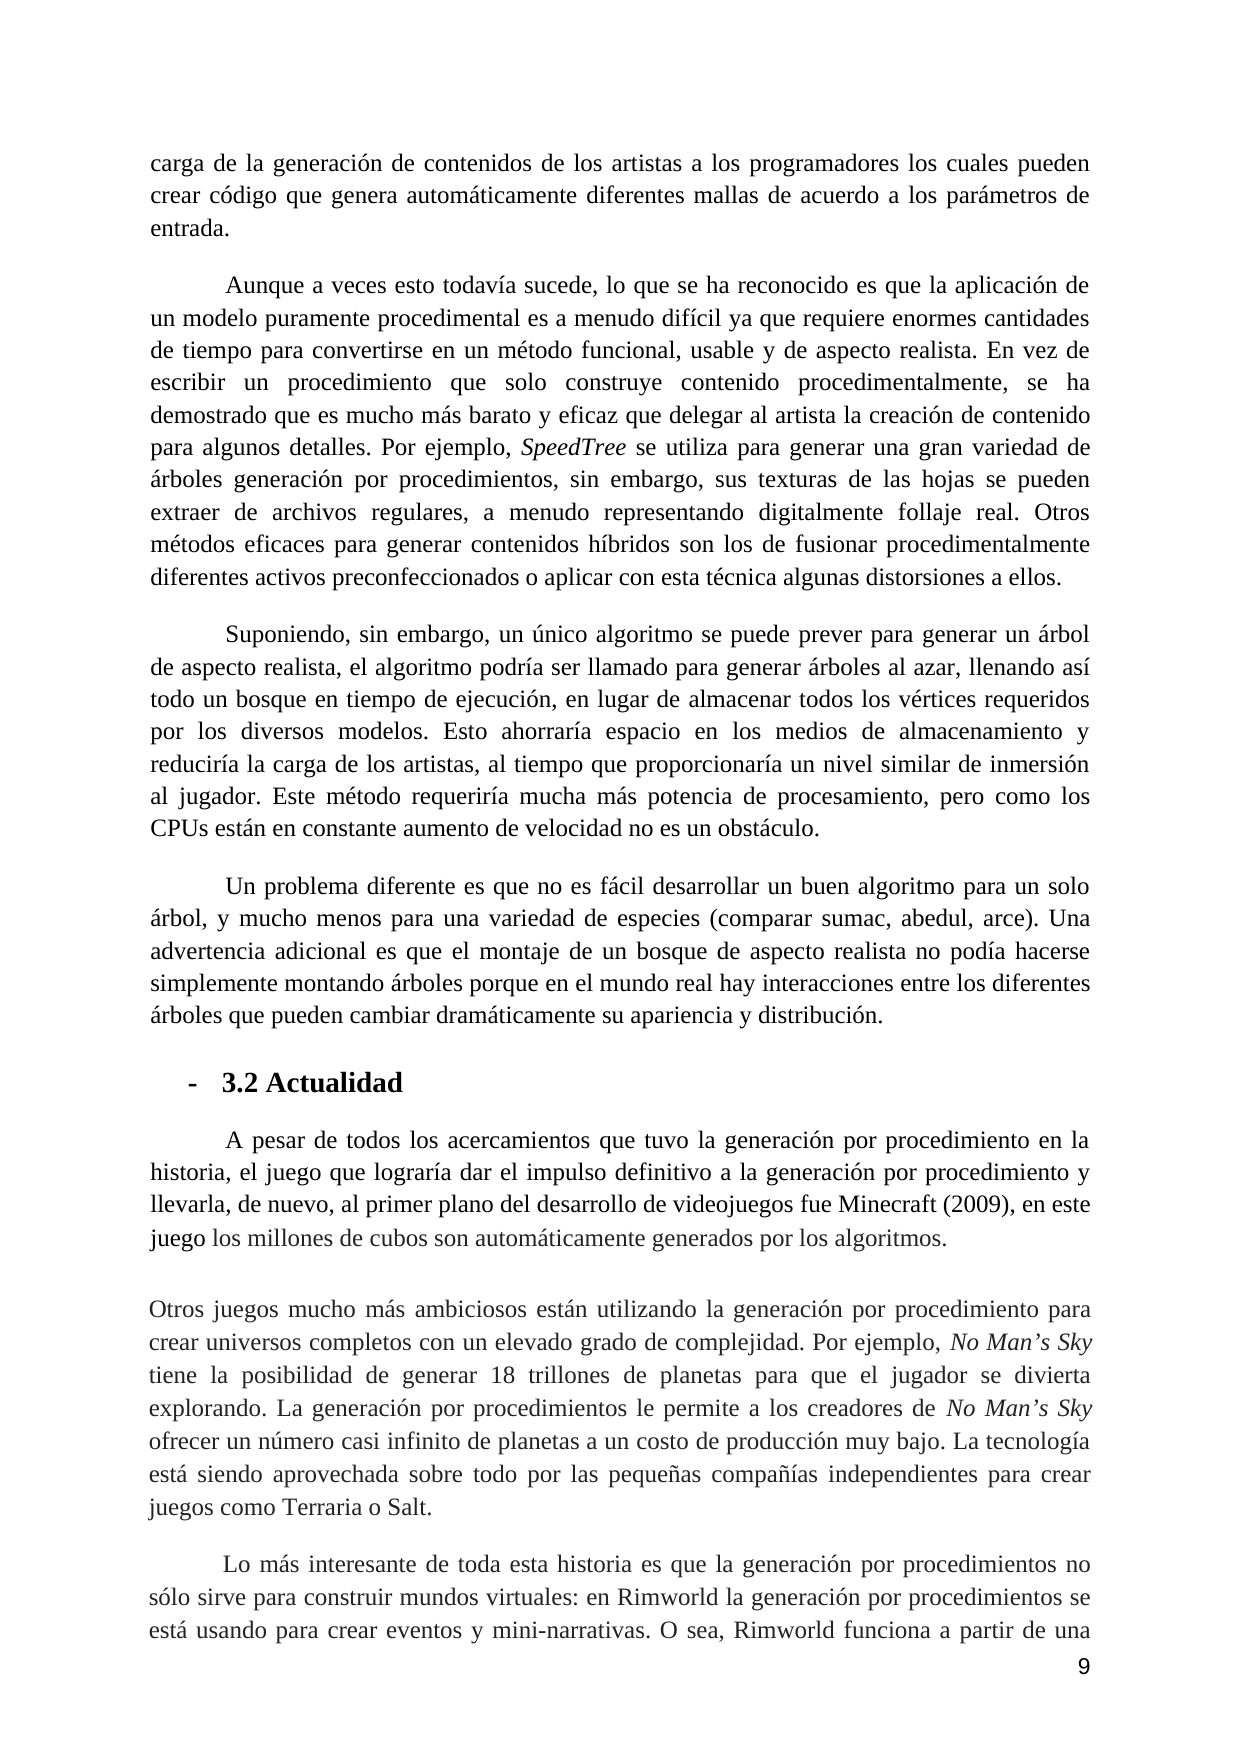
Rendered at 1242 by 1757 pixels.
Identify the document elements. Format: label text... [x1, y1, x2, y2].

text A pesar de todos los acercamientos que tuvo la generación por procedimiento en la historia, el juego que lograría dar el impulso definitivo a la generación por procedimiento y llevarla, de nuevo, al primer plano del desarrollo de videojuegos fue Minecraft (2009), en este juego los millones de cubos son automáticamente generados por los algoritmos.​ [150, 1125, 1091, 1252]
text Un problema diferente es que no es fácil desarrollar un buen algoritmo para un solo árbol, y mucho menos para una variedad de especies (comparar sumac, abedul, arce). Una advertencia adicional es que el montaje de un bosque de aspecto realista no podía hacerse simplemente montando árboles porque en el mundo real hay interacciones entre los diferentes árboles que pueden cambiar dramáticamente su apariencia y distribución. [150, 871, 1091, 1029]
text Otros juegos mucho más ambiciosos están utilizando la generación por procedimiento para crear universos completos con un elevado grado de complejidad. Por ejemplo, No​ Man’s Sky tiene la posibilidad de generar 18 trillones de planetas para que el jugador se divierta explorando. La generación por procedimientos le permite a los creadores de No​ Man’s Sky ofrecer un número casi infinito de planetas a un costo de producción muy bajo. La tecnología está siendo aprovechada sobre todo por las pequeñas compañías independientes para crear juegos como Terraria o Salt. [148, 1294, 1092, 1521]
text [148, 1549, 1092, 1644]
text Aunque a veces esto todavía sucede, lo que se ha reconocido es que la aplicación de un modelo puramente procedimental es a menudo difícil ya que requiere enormes cantidades de tiempo para convertirse en un método funcional, usable y de aspecto realista. En vez de escribir un procedimiento que solo construye contenido procedimentalmente, se ha demostrado que es mucho más barato y eficaz que delegar al artista la creación de contenido para algunos detalles. Por ejemplo, SpeedTree​ ​se utiliza para generar una gran variedad de árboles generación por procedimientos, sin embargo, sus texturas de las hojas se pueden extraer de archivos regulares, a menudo representando digitalmente follaje real. Otros métodos eficaces para generar contenidos híbridos son los de fusionar procedimentalmente diferentes activos preconfeccionados o aplicar con esta técnica algunas distorsiones a ellos. [150, 270, 1091, 591]
text Suponiendo, sin embargo, un único algoritmo se puede prever para generar un árbol de aspecto realista, el algoritmo podría ser llamado para generar árboles al azar, llenando así todo un bosque en tiempo de ejecución, en lugar de almacenar todos los vértices requeridos por los diversos modelos. Esto ahorraría espacio en los medios de almacenamiento y reduciría la carga de los artistas, al tiempo que proporcionaría un nivel similar de inmersión al jugador. Este método requeriría mucha más potencia de procesamiento, pero como los CPUs están en constante aumento de velocidad no es un obstáculo. [150, 619, 1091, 842]
subtitle - 3.2 Actualidad [150, 1065, 1091, 1099]
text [150, 148, 1091, 242]
